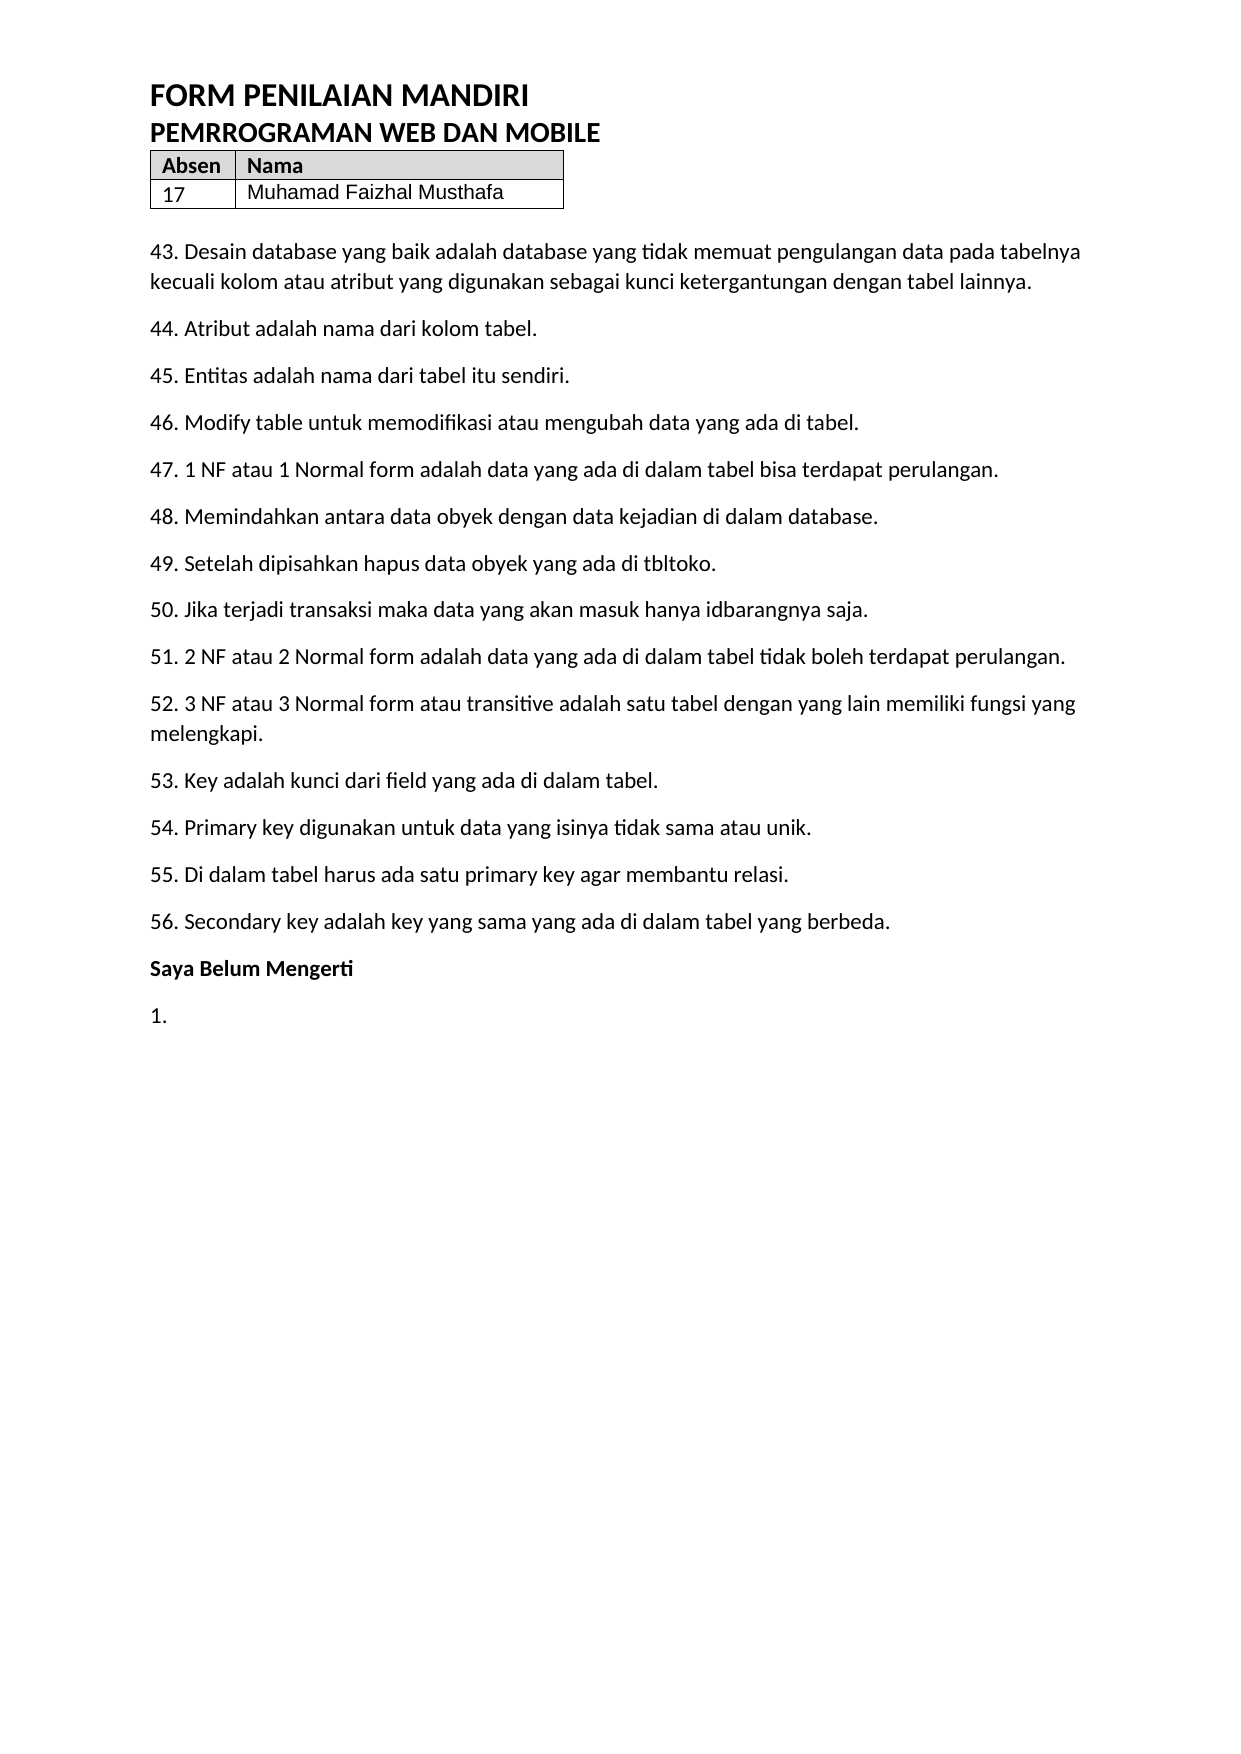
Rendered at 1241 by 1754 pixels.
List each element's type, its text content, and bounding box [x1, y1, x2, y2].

text 56. Secondary key adalah key yang sama yang ada di dalam tabel yang berbeda. [150, 907, 1090, 935]
text 44. Atribut adalah nama dari kolom tabel. [150, 314, 1090, 342]
text 54. Primary key digunakan untuk data yang isinya tidak sama atau unik. [150, 813, 1090, 841]
text 52. 3 NF atau 3 Normal form atau transitive adalah satu tabel dengan yang lain memiliki fungsi yang melengkapi. [150, 689, 1090, 748]
text Saya Belum Mengerti [150, 954, 1090, 982]
text 45. Entitas adalah nama dari tabel itu sendiri. [150, 361, 1090, 389]
text 53. Key adalah kunci dari field yang ada di dalam tabel. [150, 766, 1090, 794]
text 1. [150, 1001, 1090, 1029]
text 43. Desain database yang baik adalah database yang tidak memuat pengulangan data pada tabelnya kecuali kolom atau atribut yang digunakan sebagai kunci ketergantungan dengan tabel lainnya. [150, 237, 1090, 296]
text 55. Di dalam tabel harus ada satu primary key agar membantu relasi. [150, 860, 1090, 888]
text 48. Memindahkan antara data obyek dengan data kejadian di dalam database. [150, 502, 1090, 530]
text 49. Setelah dipisahkan hapus data obyek yang ada di tbltoko. [150, 549, 1090, 577]
text 50. Jika terjadi transaksi maka data yang akan masuk hanya idbarangnya saja. [150, 596, 1090, 624]
text 47. 1 NF atau 1 Normal form adalah data yang ada di dalam tabel bisa terdapat perulangan. [150, 455, 1090, 483]
text 51. 2 NF atau 2 Normal form adalah data yang ada di dalam tabel tidak boleh terdapat perulangan. [150, 642, 1090, 671]
text 46. Modify table untuk memodifikasi atau mengubah data yang ada di tabel. [150, 408, 1090, 436]
